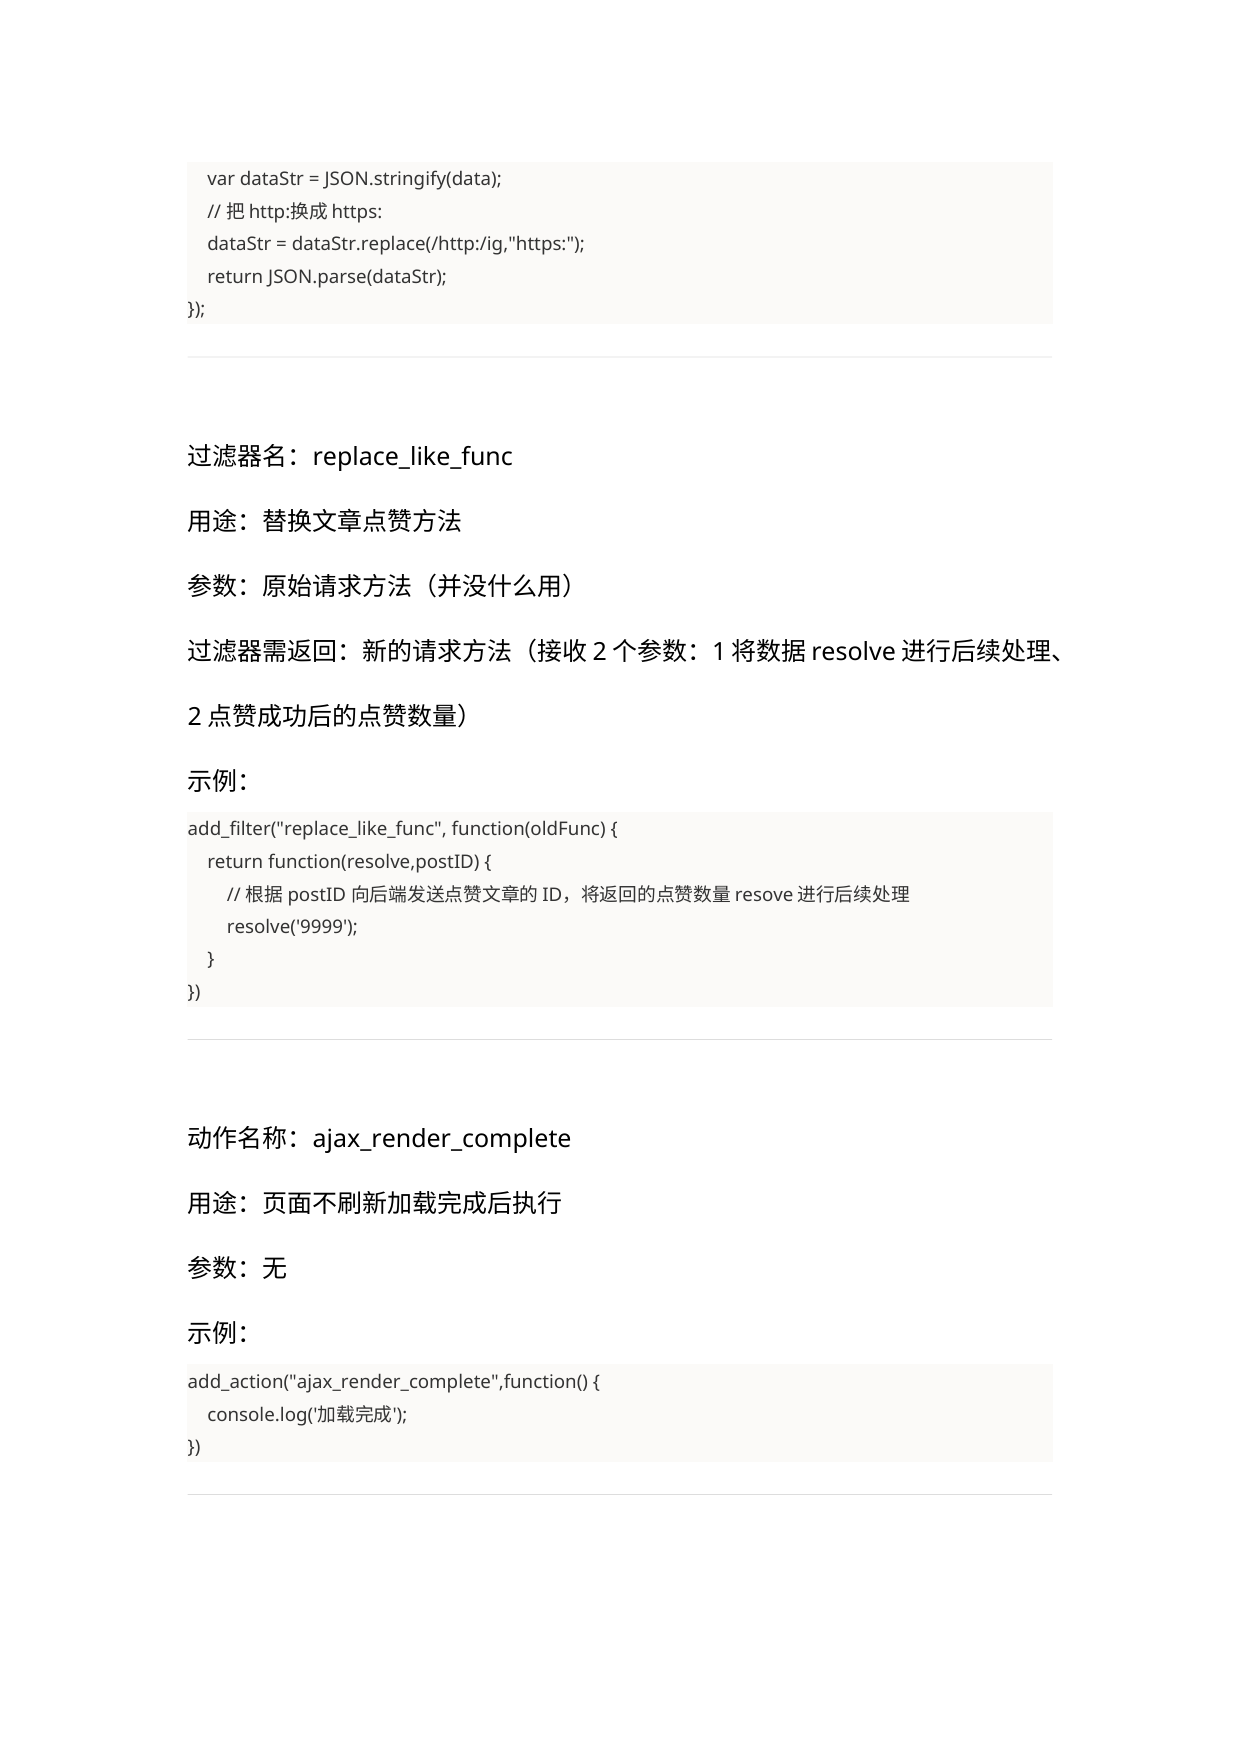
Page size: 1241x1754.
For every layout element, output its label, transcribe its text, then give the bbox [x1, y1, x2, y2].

text 用途：页面不刷新加载完成后执行 [187, 1169, 1053, 1234]
text 示例： [187, 747, 1053, 812]
text add_filter("replace_like_func", function(oldFunc) { [187, 812, 1053, 844]
text 过滤器需返回：新的请求方法（接收2个参数：1将数据resolve进行后续处理、2点赞成功后的点赞数量） [187, 617, 1053, 747]
text dataStr = dataStr.replace(/http:/ig,"https:"); [187, 227, 1053, 259]
text } [187, 942, 1053, 974]
text return JSON.parse(dataStr); [187, 259, 1053, 292]
text resolve('9999'); [187, 909, 1053, 942]
text console.log('加载完成'); [187, 1397, 1053, 1429]
text 示例： [187, 1299, 1053, 1364]
text 过滤器名：replace_like_func [187, 422, 1053, 487]
text var dataStr = JSON.stringify(data); [187, 162, 1053, 194]
text 参数：无 [187, 1234, 1053, 1299]
text 参数：原始请求方法（并没什么用） [187, 552, 1053, 617]
text }) [187, 974, 1053, 1007]
text 动作名称：ajax_render_complete [187, 1104, 1053, 1169]
text return function(resolve,postID) { [187, 844, 1053, 877]
text }) [187, 1429, 1053, 1462]
text // 根据 postID 向后端发送点赞文章的ID，将返回的点赞数量resove进行后续处理 [187, 877, 1053, 909]
text }); [187, 292, 1053, 324]
text 用途：替换文章点赞方法 [187, 487, 1053, 552]
text add_action("ajax_render_complete",function() { [187, 1364, 1053, 1397]
text // 把http:换成https: [187, 194, 1053, 227]
